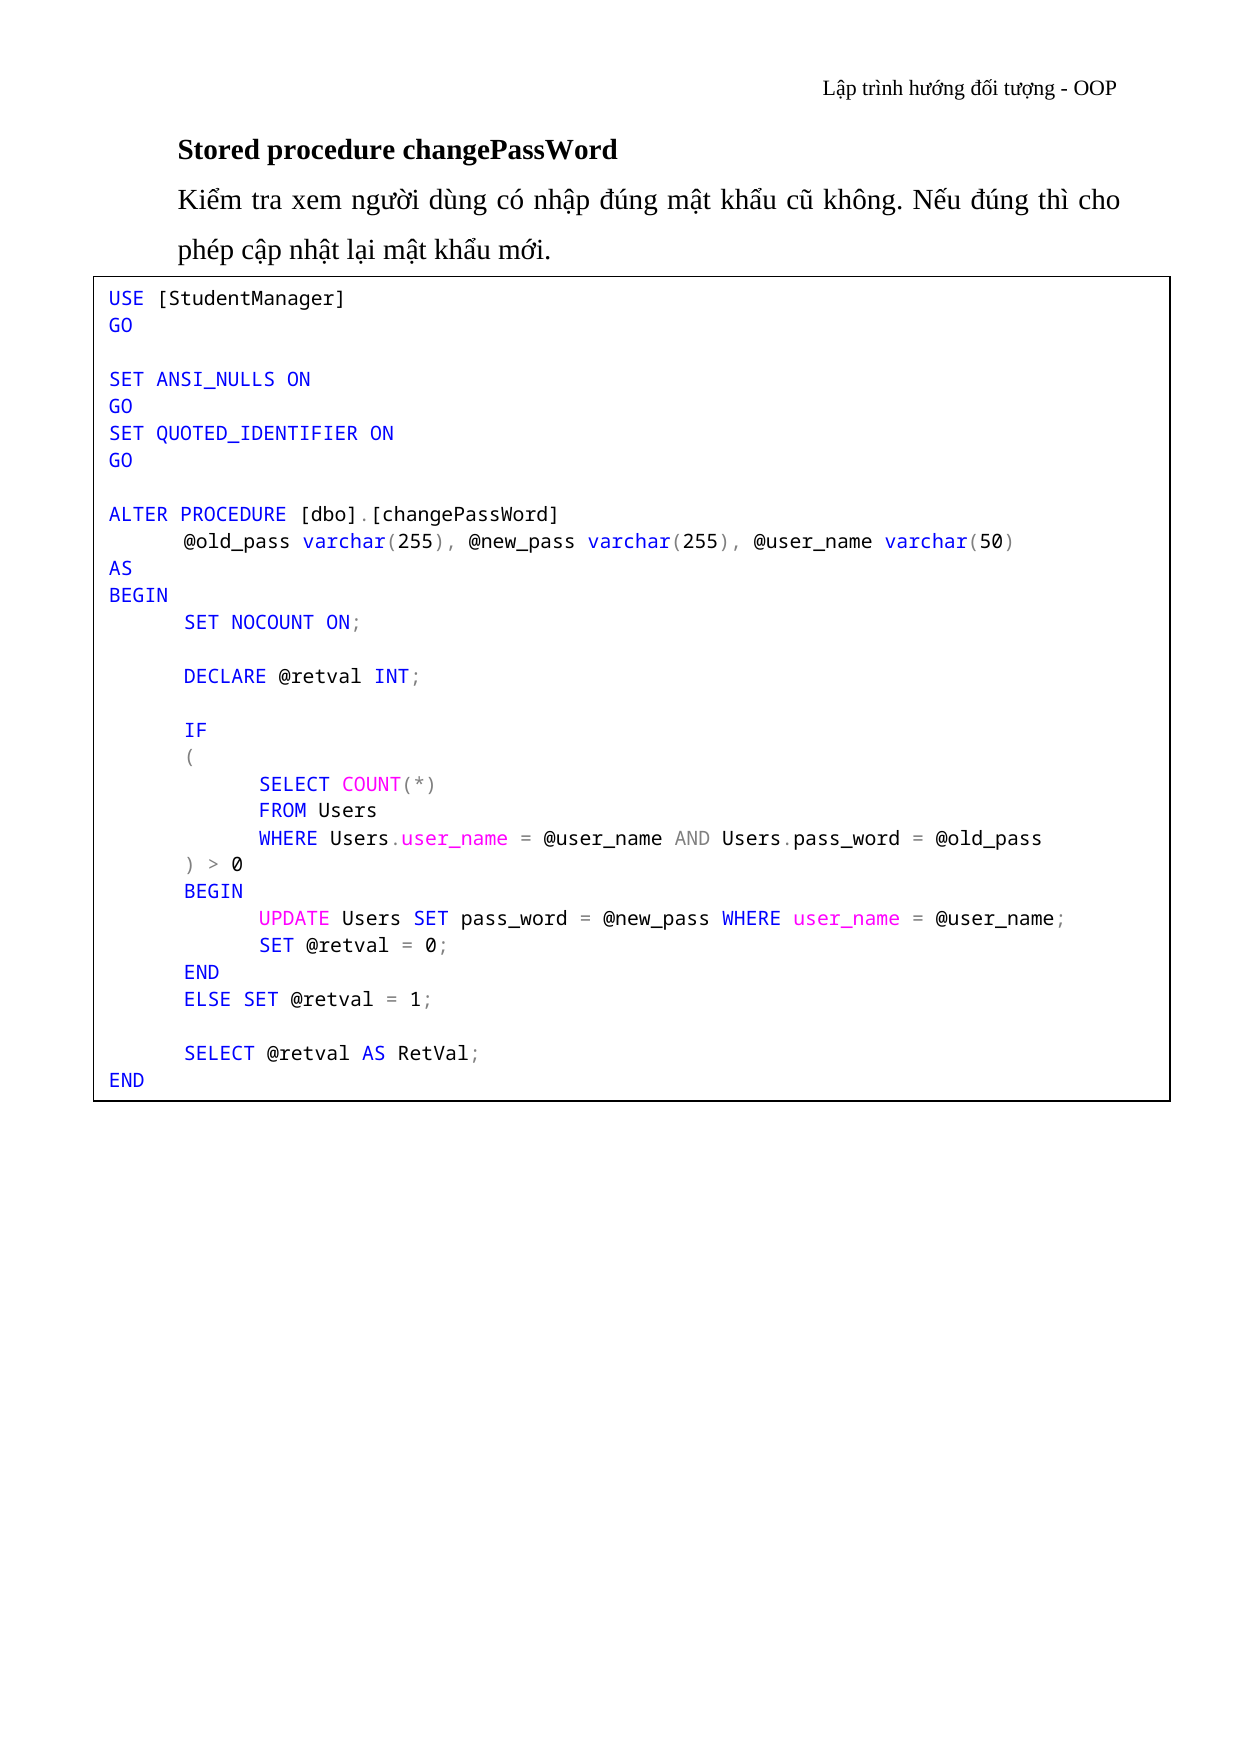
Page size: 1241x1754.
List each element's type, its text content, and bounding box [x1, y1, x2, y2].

text Kiểm tra xem người dùng có nhập đúng mật khẩu cũ không. Nếu đúng thì cho phép cập nhật lại mật khẩu mới. [177, 182, 1122, 266]
subtitle Stored procedure changePassWord [177, 132, 1122, 165]
